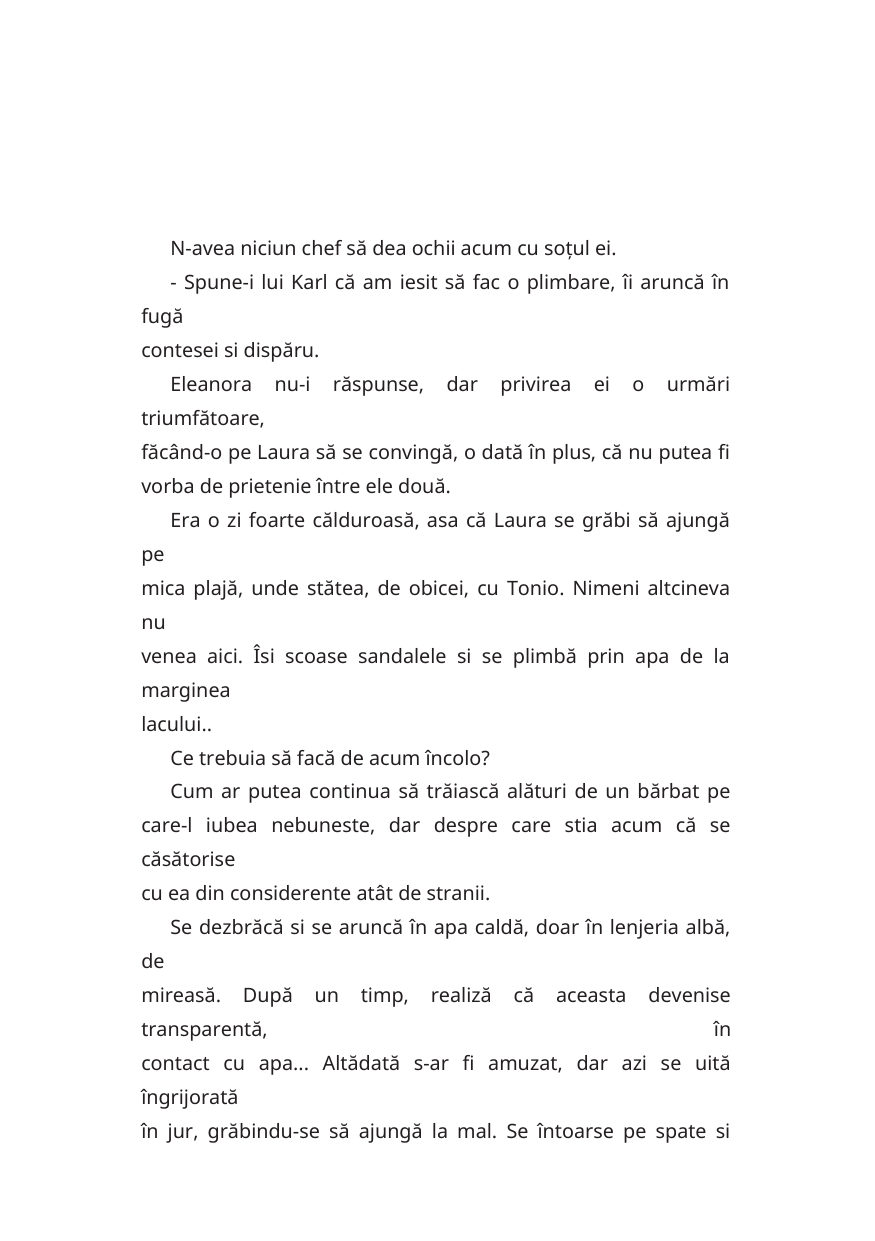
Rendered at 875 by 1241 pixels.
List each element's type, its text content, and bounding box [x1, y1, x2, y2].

text N-avea niciun chef să dea ochii acum cu soţul ei. [141, 228, 733, 262]
text - Spune-i lui Karl că am iesit să fac o plimbare, îi aruncă în fugă contesei si dispăru. [141, 262, 731, 364]
text Era o zi foarte călduroasă, asa că Laura se grăbi să ajungă pe mica plajă, unde stătea, de obicei, cu Tonio. Nimeni altcineva nu venea aici. Îsi scoase sandalele si se plimbă prin apa de la marginea lacului.. [141, 500, 731, 738]
text Cum ar putea continua să trăiască alături de un bărbat pe care-l iubea nebuneste, dar despre care stia acum că se căsătorise cu ea din considerente atât de stranii. [141, 772, 731, 908]
text Eleanora nu-i răspunse, dar privirea ei o urmări triumfătoare, făcând-o pe Laura să se convingă, o dată în plus, că nu putea fi vorba de prietenie între ele două. [141, 364, 731, 500]
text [141, 908, 731, 1145]
text Ce trebuia să facă de acum încolo? [141, 738, 733, 772]
